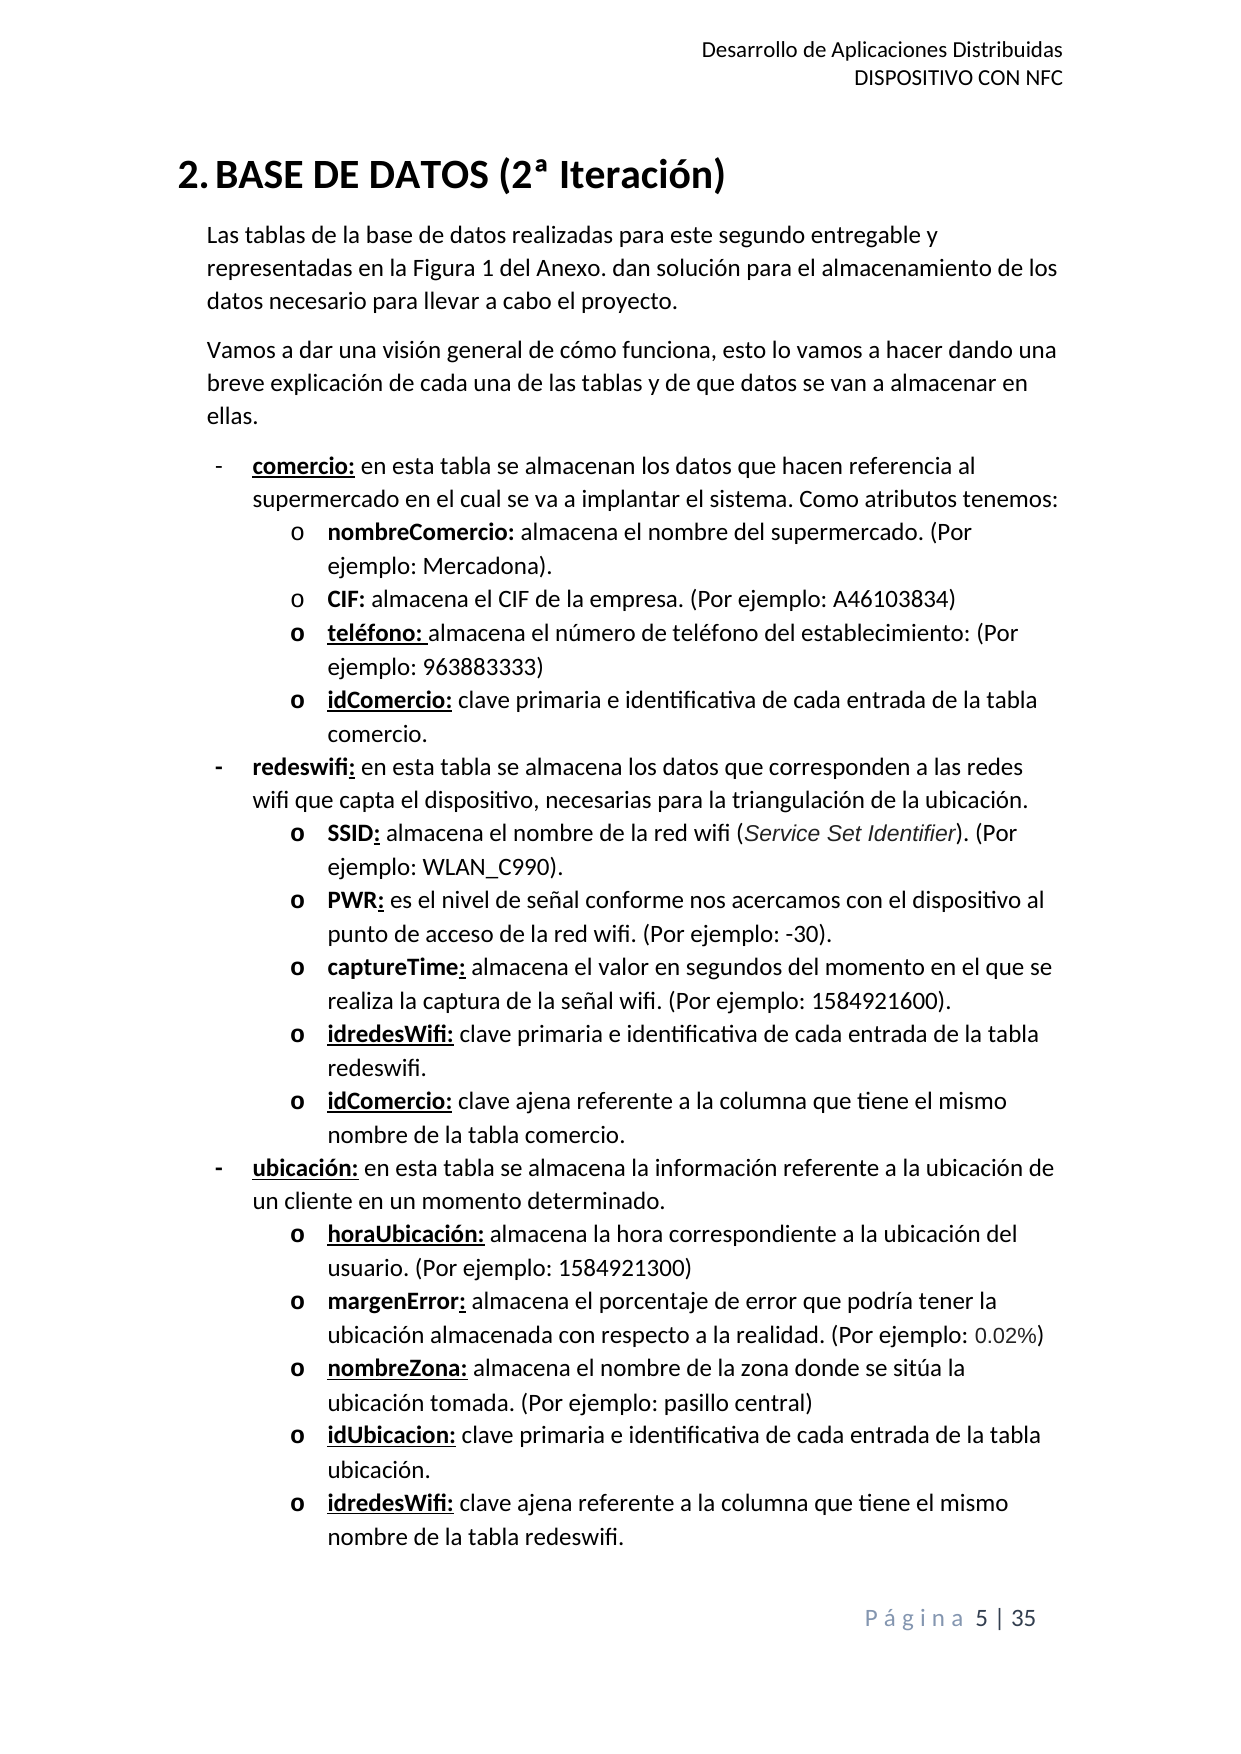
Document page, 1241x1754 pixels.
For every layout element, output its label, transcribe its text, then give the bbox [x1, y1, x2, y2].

list margenError: almacena el porcentaje de error que podría tener la ubicación almacenada con respecto a la realidad. (Por ejemplo: 0.02%) [290, 1286, 1063, 1350]
list idComercio: clave ajena referente a la columna que tiene el mismo nombre de la tabla comercio. [290, 1086, 1063, 1150]
list idredesWifi: clave primaria e identificativa de cada entrada de la tabla redeswifi. [290, 1018, 1063, 1083]
list CIF: almacena el CIF de la empresa. (Por ejemplo: A46103834) [290, 583, 1063, 615]
list PWR: es el nivel de señal conforme nos acercamos con el dispositivo al punto de acceso de la red wifi. (Por ejemplo: -30). [290, 884, 1063, 949]
list BASE DE DATOS (2ª Iteración) [177, 148, 1063, 198]
text Vamos a dar una visión general de cómo funciona, esto lo vamos a hacer dando una breve explicación de cada una de las tablas y de que datos se van a almacenar en ellas. [207, 334, 1063, 431]
list redeswifi: en esta tabla se almacena los datos que corresponden a las redes wifi que capta el dispositivo, necesarias para la triangulación de la ubicación. [215, 751, 1063, 815]
list idUbicacion: clave primaria e identificativa de cada entrada de la tabla ubicación. [290, 1420, 1063, 1484]
list idComercio: clave primaria e identificativa de cada entrada de la tabla comercio. [290, 684, 1063, 749]
list horaUbicación: almacena la hora correspondiente a la ubicación del usuario. (Por ejemplo: 1584921300) [290, 1218, 1063, 1283]
text Las tablas de la base de datos realizadas para este segundo entregable y representadas en la Figura 1 del Anexo. dan solución para el almacenamiento de los datos necesario para llevar a cabo el proyecto. [207, 219, 1063, 316]
list ubicación: en esta tabla se almacena la información referente a la ubicación de un cliente en un momento determinado. [215, 1153, 1063, 1216]
list comercio: en esta tabla se almacenan los datos que hacen referencia al supermercado en el cual se va a implantar el sistema. Como atributos tenemos: [215, 450, 1063, 513]
list captureTime: almacena el valor en segundos del momento en el que se realiza la captura de la señal wifi. (Por ejemplo: 1584921600). [290, 951, 1063, 1016]
list teléfono: almacena el número de teléfono del establecimiento: (Por ejemplo: 963883333) [290, 617, 1063, 682]
list SSID: almacena el nombre de la red wifi (Service Set Identifier). (Por ejemplo: WLAN_C990). [290, 817, 1063, 882]
list idredesWifi: clave ajena referente a la columna que tiene el mismo nombre de la tabla redeswifi. [290, 1487, 1063, 1551]
list nombreComercio: almacena el nombre del supermercado. (Por ejemplo: Mercadona). [290, 516, 1063, 581]
list nombreZona: almacena el nombre de la zona donde se sitúa la ubicación tomada. (Por ejemplo: pasillo central) [290, 1353, 1063, 1417]
